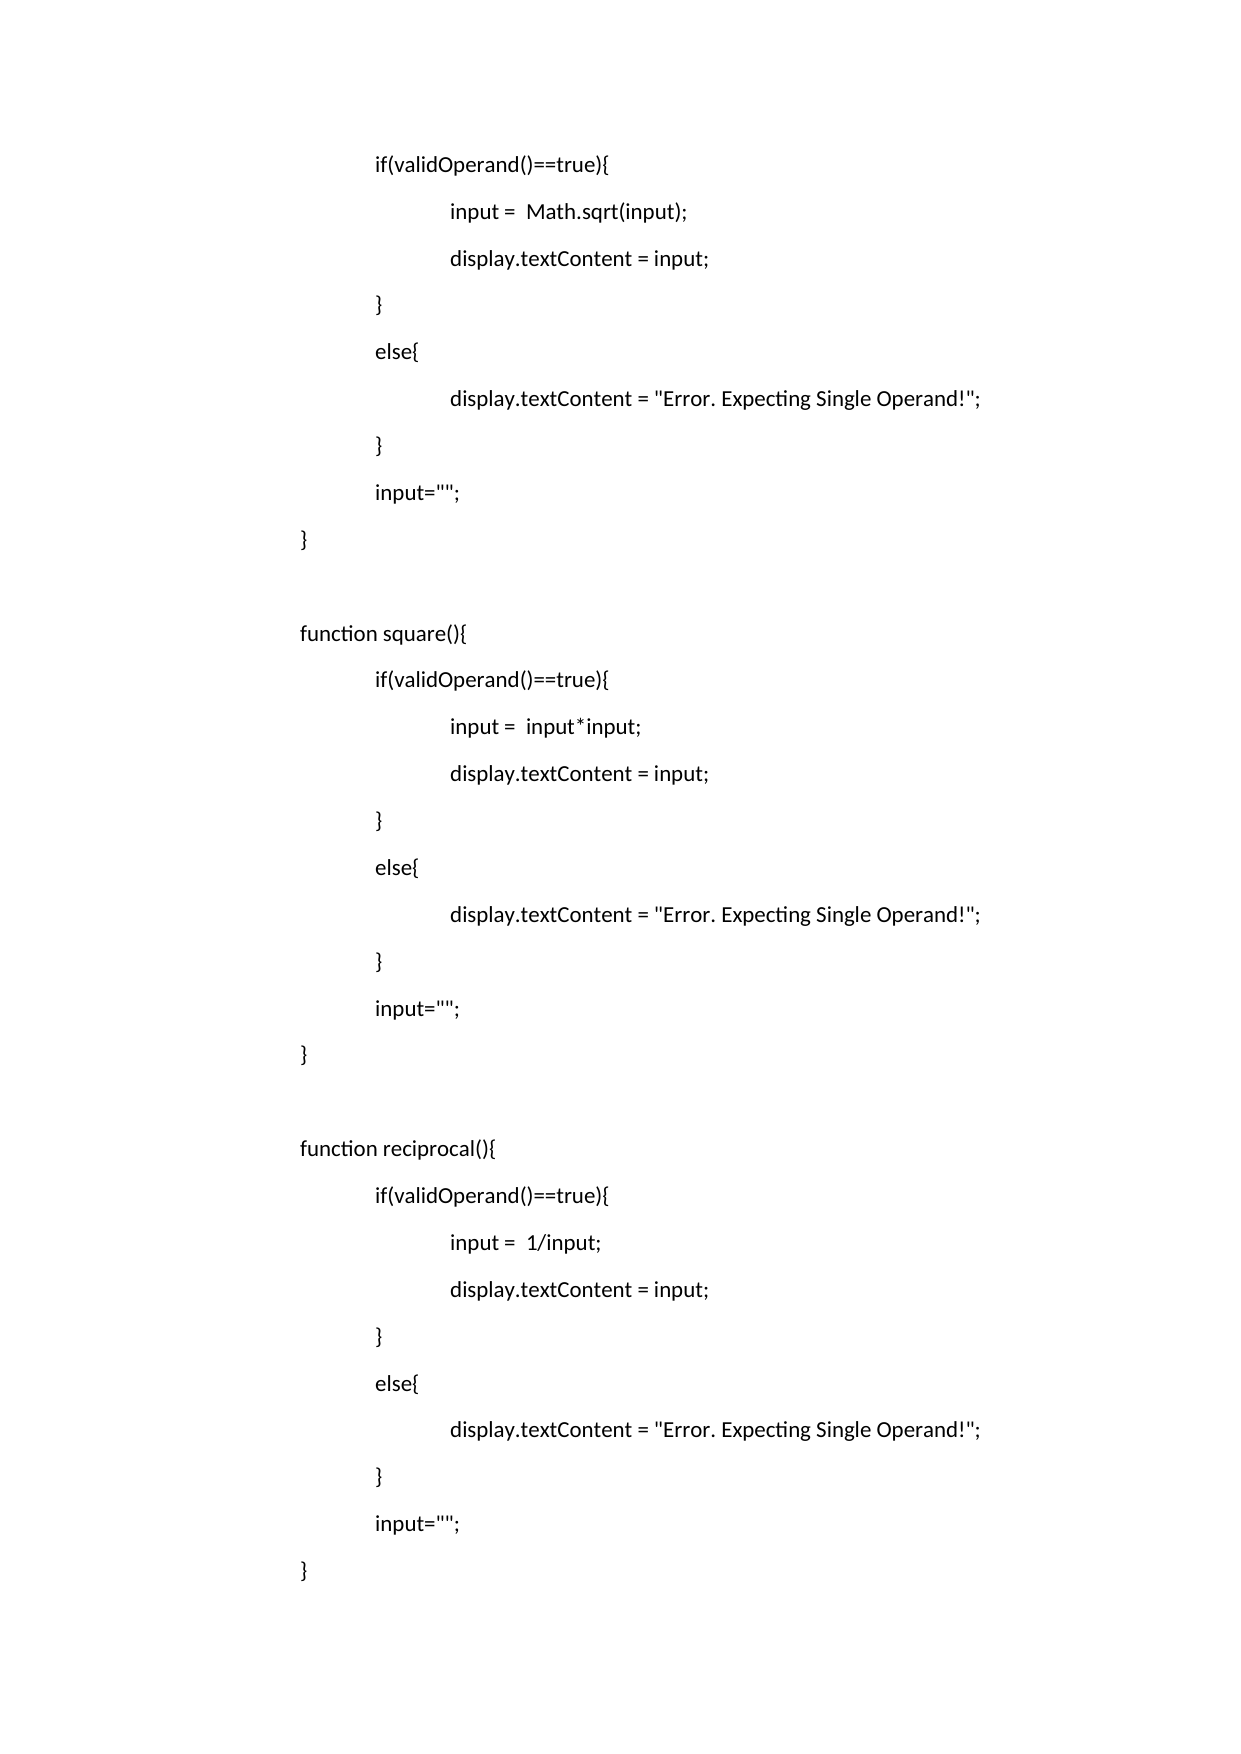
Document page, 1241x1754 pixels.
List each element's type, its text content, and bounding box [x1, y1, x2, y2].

text input=""; [150, 478, 1090, 506]
text input = Math.sqrt(input); [150, 197, 1090, 225]
text input = 1/input; [150, 1228, 1090, 1256]
text input=""; [150, 1509, 1090, 1537]
text function reciprocal(){ [150, 1134, 1090, 1162]
text display.textContent = "Error. Expecting Single Operand!"; [150, 1416, 1090, 1444]
text } [150, 1322, 1090, 1350]
text display.textContent = input; [150, 244, 1090, 272]
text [150, 384, 1090, 412]
text if(validOperand()==true){ [150, 1181, 1090, 1209]
text else{ [150, 853, 1090, 881]
text display.textContent = input; [150, 1275, 1090, 1303]
text if(validOperand()==true){ [150, 150, 1090, 178]
text else{ [150, 337, 1090, 366]
text } [150, 806, 1090, 834]
text } [150, 1556, 1090, 1584]
text input=""; [150, 994, 1090, 1022]
text } [150, 947, 1090, 975]
text function square(){ [150, 619, 1090, 647]
text } [150, 291, 1090, 319]
text display.textContent = "Error. Expecting Single Operand!"; [150, 900, 1090, 928]
text display.textContent = input; [150, 759, 1090, 787]
text } [150, 1041, 1090, 1069]
text } [150, 525, 1090, 553]
text else{ [150, 1369, 1090, 1397]
text if(validOperand()==true){ [150, 666, 1090, 694]
text input = input*input; [150, 712, 1090, 741]
text } [150, 431, 1090, 459]
text } [150, 1462, 1090, 1491]
